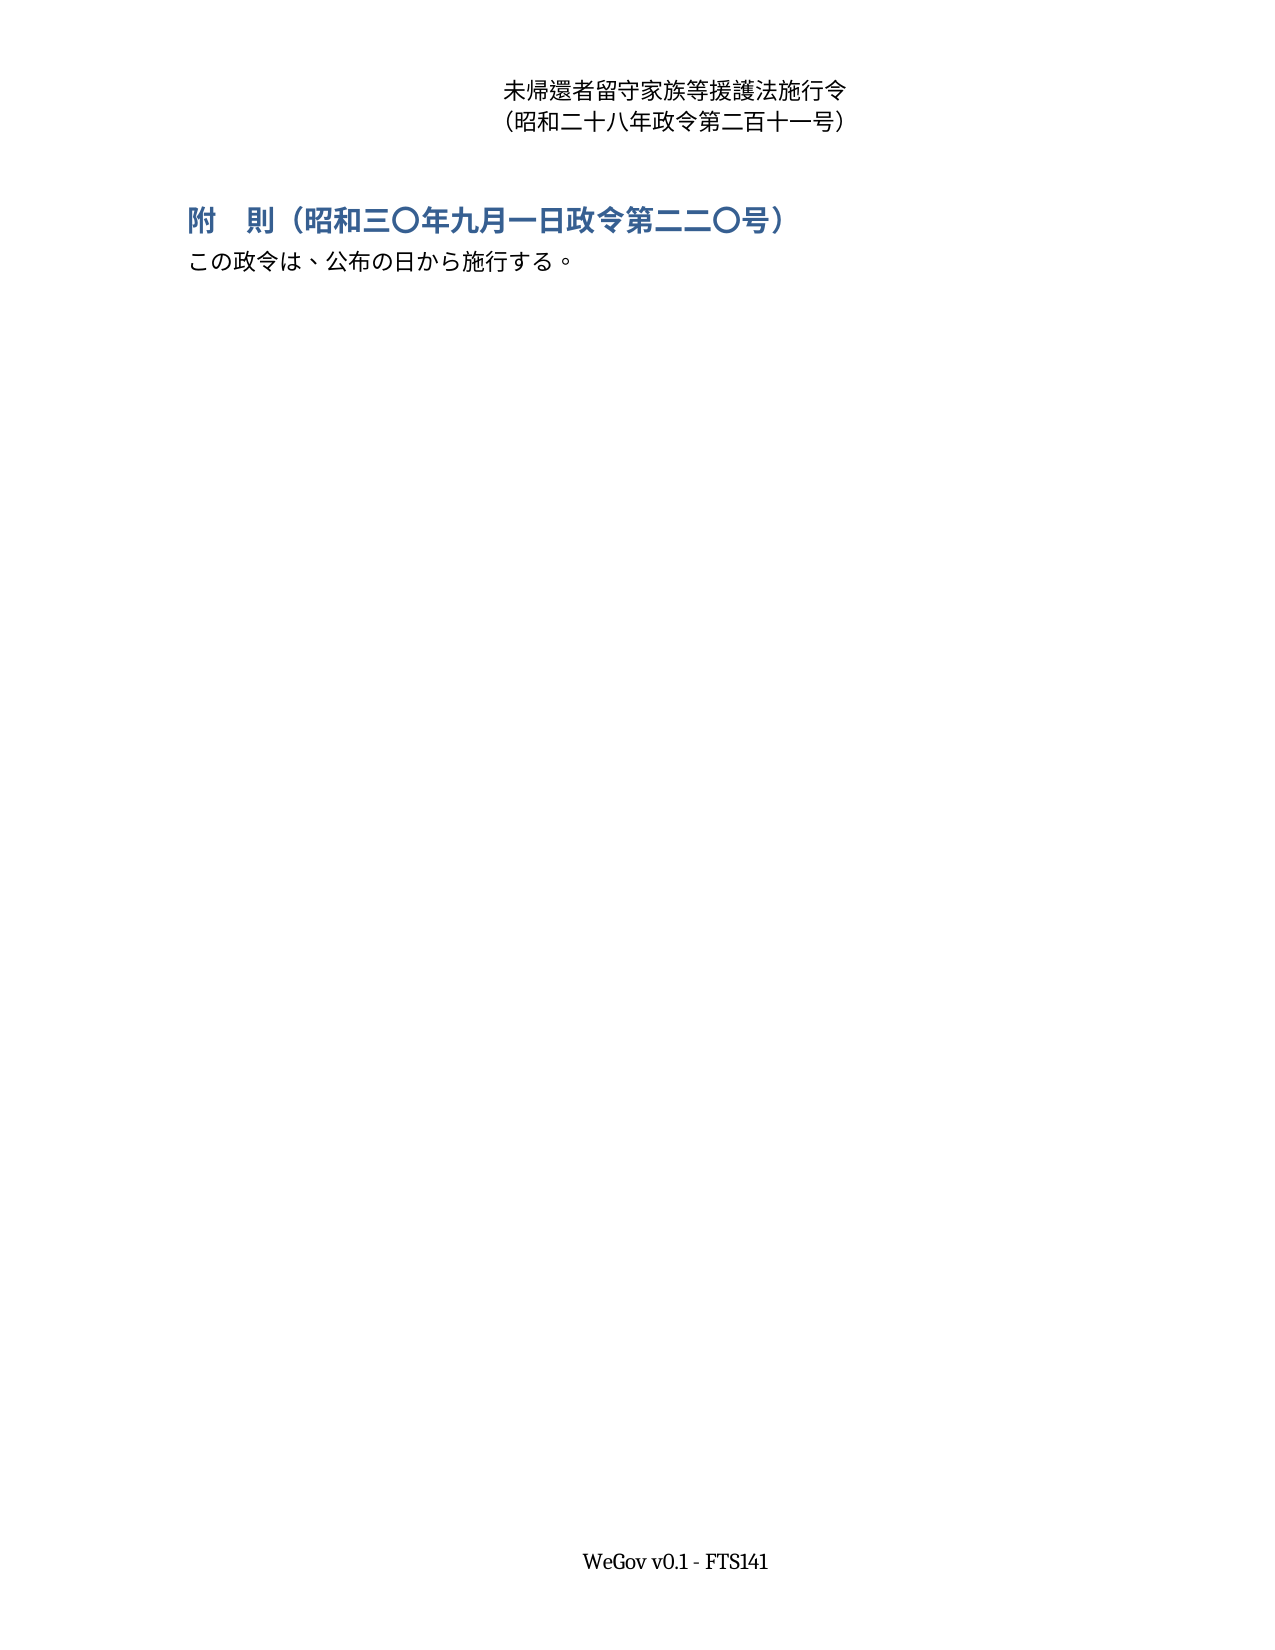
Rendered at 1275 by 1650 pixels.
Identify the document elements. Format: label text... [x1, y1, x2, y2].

text この政令は、公布の日から施行する。 [187, 246, 1087, 277]
subtitle 附 則（昭和三〇年九月一日政令第二二〇号） [187, 200, 1087, 240]
